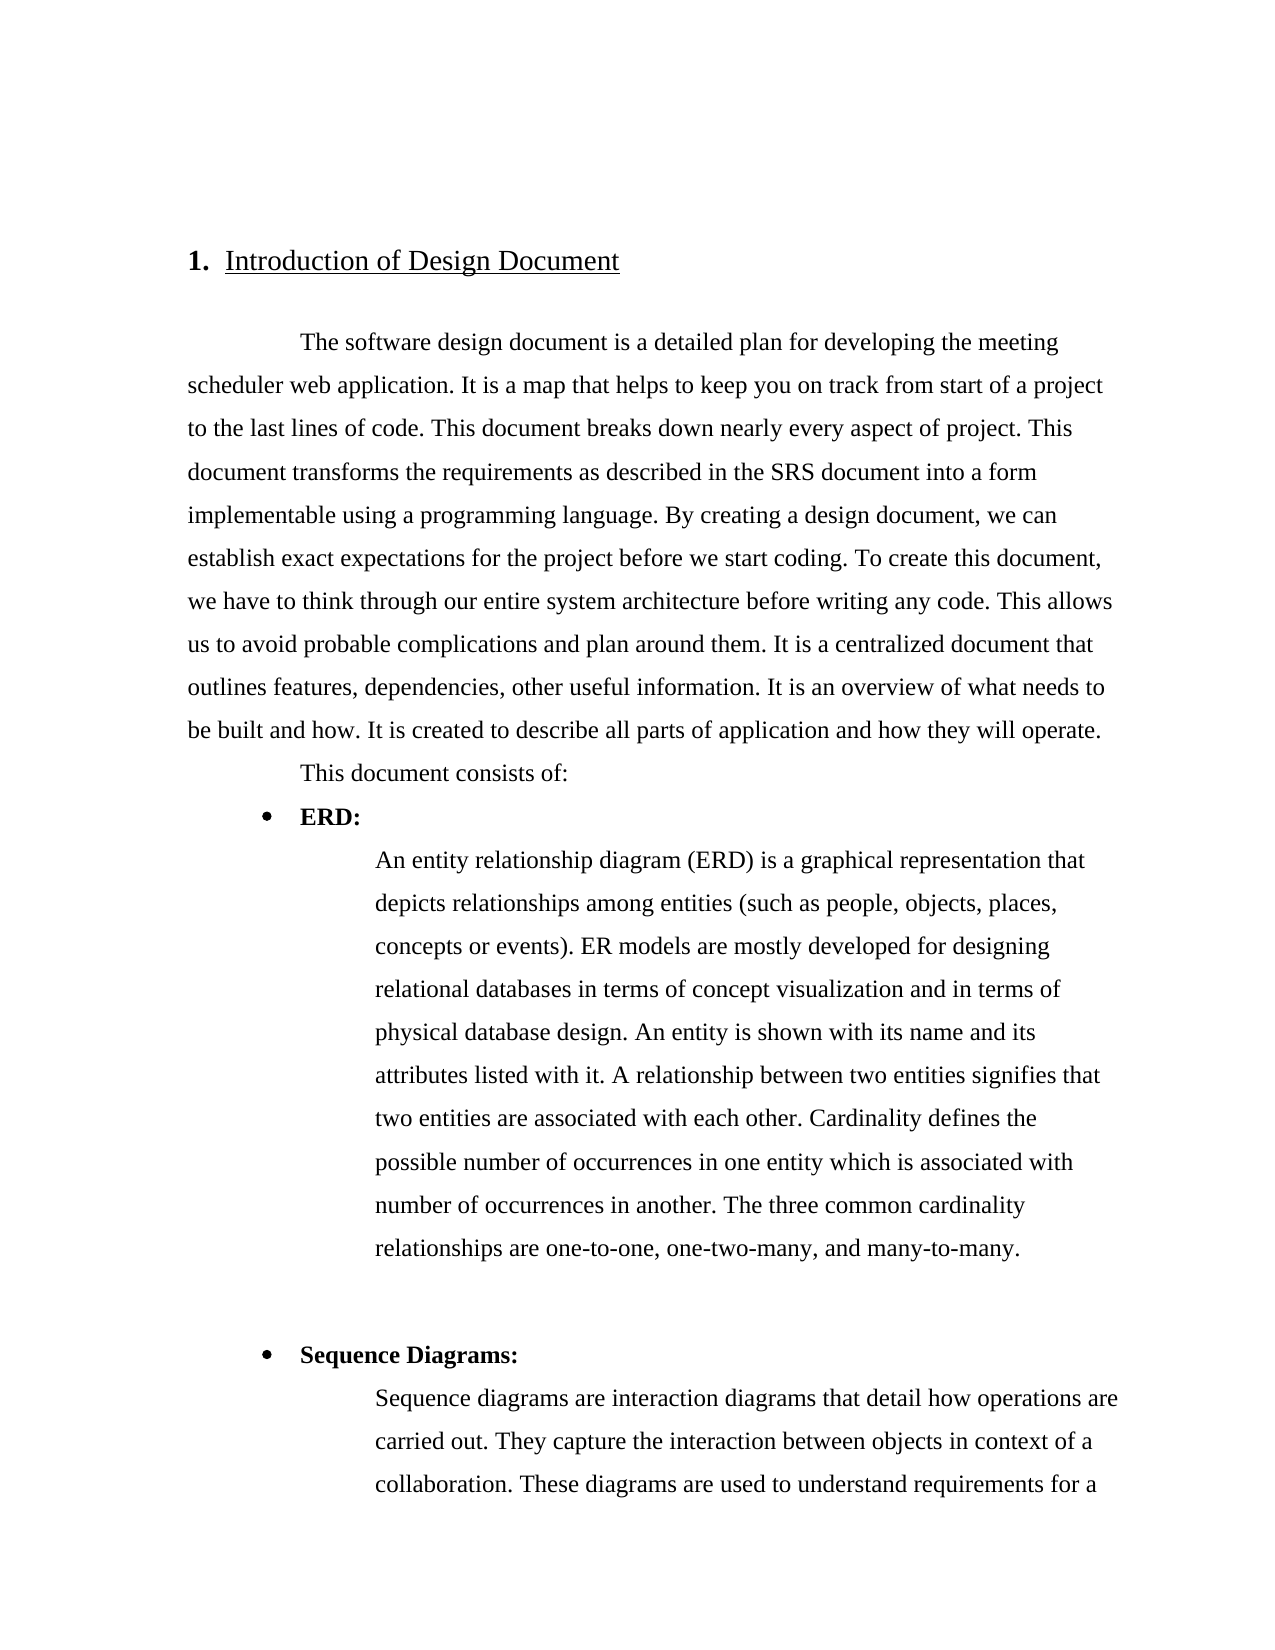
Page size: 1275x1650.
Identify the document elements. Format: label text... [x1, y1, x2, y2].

list An entity relationship diagram (ERD) is a graphical representation that depicts relationships among entities (such as people, objects, places, concepts or events). ER models are mostly developed for designing relational databases in terms of concept visualization and in terms of physical database design. An entity is shown with its name and its attributes listed with it. A relationship between two entities signifies that two entities are associated with each other. Cardinality defines the possible number of occurrences in one entity which is associated with number of occurrences in another. The three common cardinality relationships are one-to-one, one-two-many, and many-to-many. [375, 845, 1125, 1262]
list Introduction of Design Document [187, 243, 1125, 277]
text The software design document is a detailed plan for developing the meeting scheduler web application. It is a map that helps to keep you on track from start of a project to the last lines of code. This document breaks down nearly every aspect of project. This document transforms the requirements as described in the SRS document into a form implementable using a programming language. By creating a design document, we can establish exact expectations for the project before we start coding. To create this document, we have to think through our entire system architecture before writing any code. This allows us to avoid probable complications and plan around them. It is a centralized document that outlines features, dependencies, other useful information. It is an overview of what needs to be built and how. It is created to describe all parts of application and how they will operate. [187, 327, 1125, 744]
list ERD: [262, 802, 1125, 830]
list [375, 1383, 1125, 1498]
list Sequence Diagrams: [262, 1340, 1125, 1369]
text This document consists of: [187, 758, 1125, 787]
